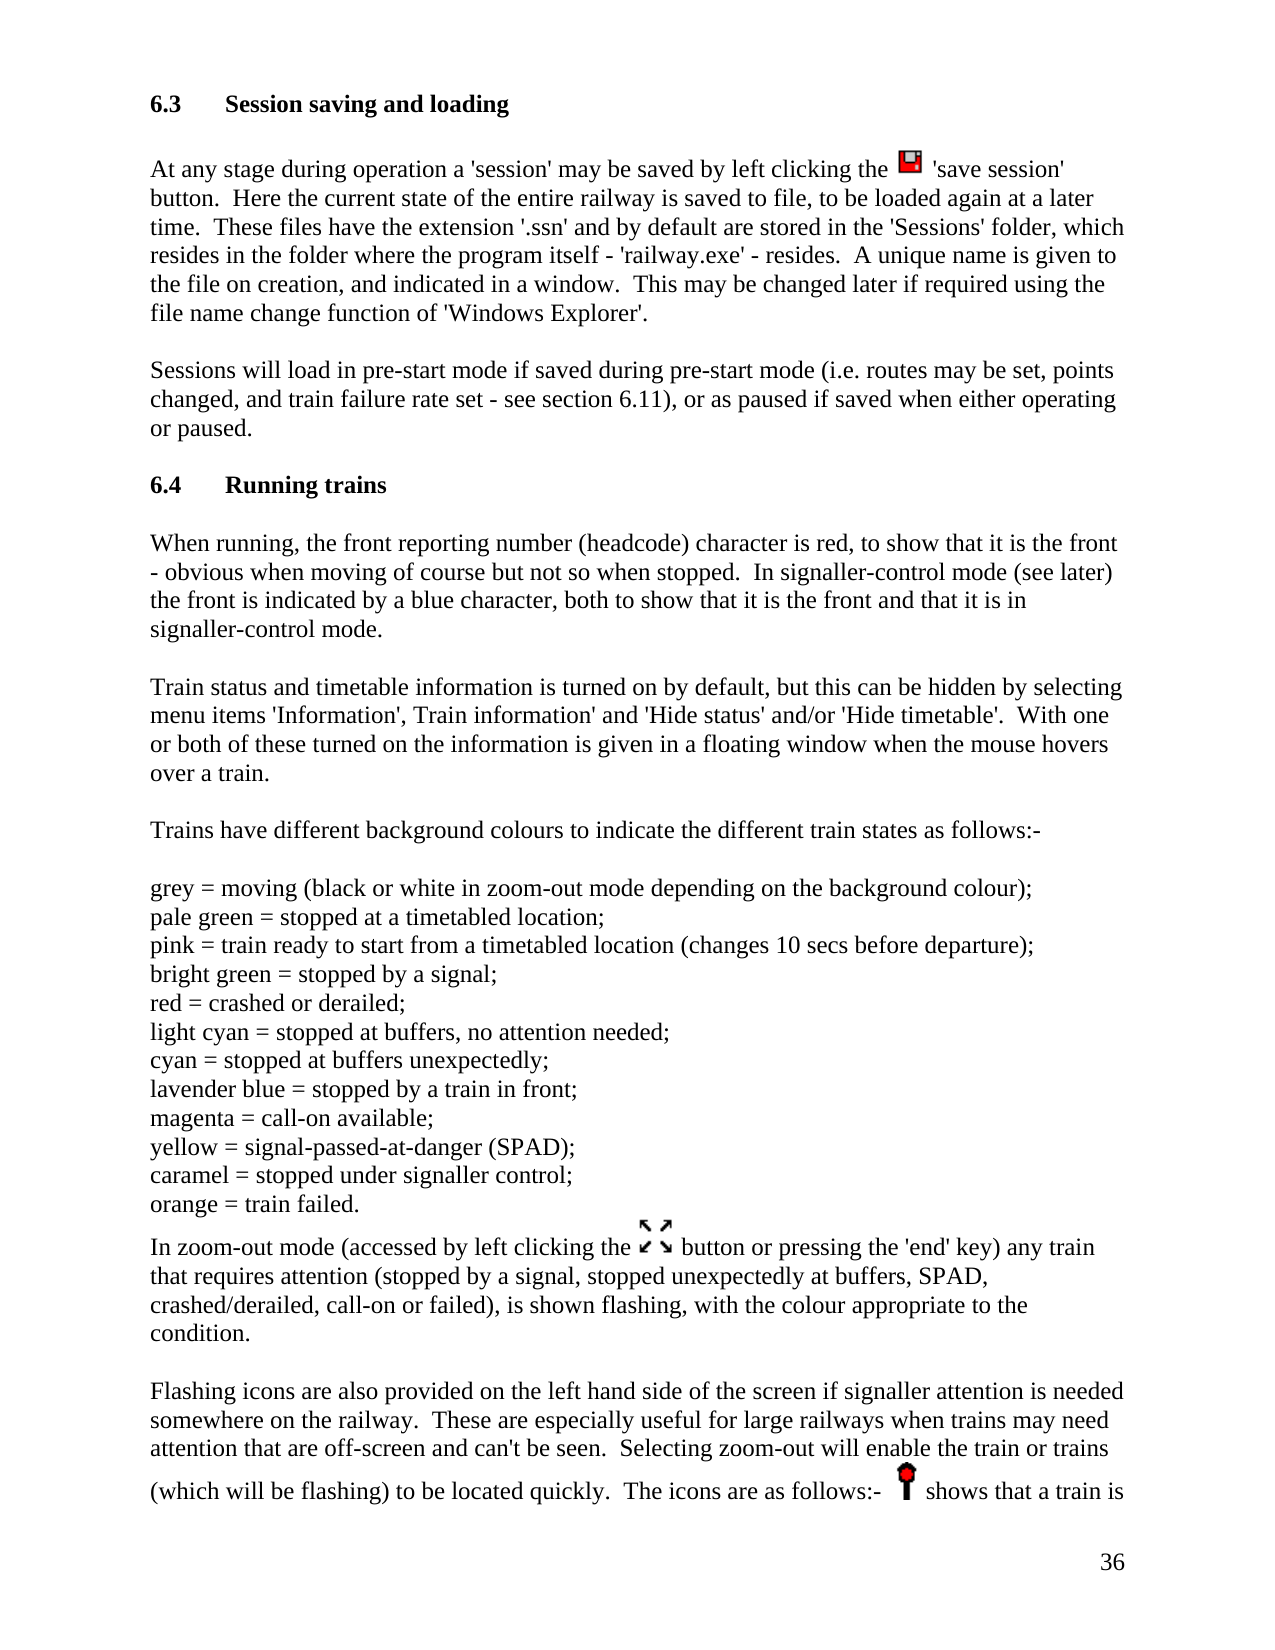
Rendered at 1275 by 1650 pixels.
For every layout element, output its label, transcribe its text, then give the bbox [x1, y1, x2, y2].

text At any stage during operation a 'session' may be saved by left clicking the 'save session' button. Here the current state of the entire railway is saved to file, to be loaded again at a later time. These files have the extension '.ssn' and by default are stored in the 'Sessions' folder, which resides in the folder where the program itself - 'railway.exe' - resides. A unique name is given to the file on creation, and indicated in a window. This may be changed later if required using the file name change function of 'Windows Explorer'. [150, 146, 1125, 327]
text In zoom-out mode (accessed by left clicking the button or pressing the 'end' key) any train that requires attention (stopped by a signal, stopped unexpectedly at buffers, SPAD, crashed/derailed, call-on or failed), is shown flashing, with the colour appropriate to the condition. [150, 1218, 1125, 1347]
text Sessions will load in pre-start mode if saved during pre-start mode (i.e. routes may be set, points changed, and train failure rate set - see section 6.11), or as paused if saved when either operating or paused. [150, 355, 1125, 442]
text 6.3 Session saving and loading [150, 89, 1125, 117]
text orange = train failed. [150, 1189, 1125, 1218]
picture [637, 1217, 675, 1256]
text grey = moving (black or white in zoom-out mode depending on the background colour); [150, 873, 1125, 902]
text 6.4 Running trains [150, 470, 1125, 499]
text light cyan = stopped at buffers, no attention needed; [150, 1017, 1125, 1045]
text pale green = stopped at a timetabled location; [150, 902, 1125, 930]
picture [894, 146, 927, 178]
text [150, 1376, 1125, 1505]
text magenta = call-on available; [150, 1103, 1125, 1132]
text Trains have different background colours to indicate the different train states as follows:- [150, 815, 1125, 844]
text lavender blue = stopped by a train in front; [150, 1074, 1125, 1103]
text When running, the front reporting number (headcode) character is red, to show that it is the front - obvious when moving of course but not so when stopped. In signaller-control mode (see later) the front is indicated by a blue character, both to show that it is the front and that it is in signaller-control mode. [150, 528, 1125, 643]
text red = crashed or derailed; [150, 988, 1125, 1017]
text Train status and timetable information is turned on by default, but this can be hidden by selecting menu items 'Information', Train information' and 'Hide status' and/or 'Hide timetable'. With one or both of these turned on the information is given in a floating window when the mouse hovers over a train. [150, 672, 1125, 787]
text cyan = stopped at buffers unexpectedly; [150, 1045, 1125, 1074]
text bright green = stopped by a signal; [150, 959, 1125, 988]
text yellow = signal-passed-at-danger (SPAD); [150, 1132, 1125, 1160]
picture [888, 1462, 926, 1500]
text caramel = stopped under signaller control; [150, 1160, 1125, 1189]
text pink = train ready to start from a timetabled location (changes 10 secs before departure); [150, 930, 1125, 959]
